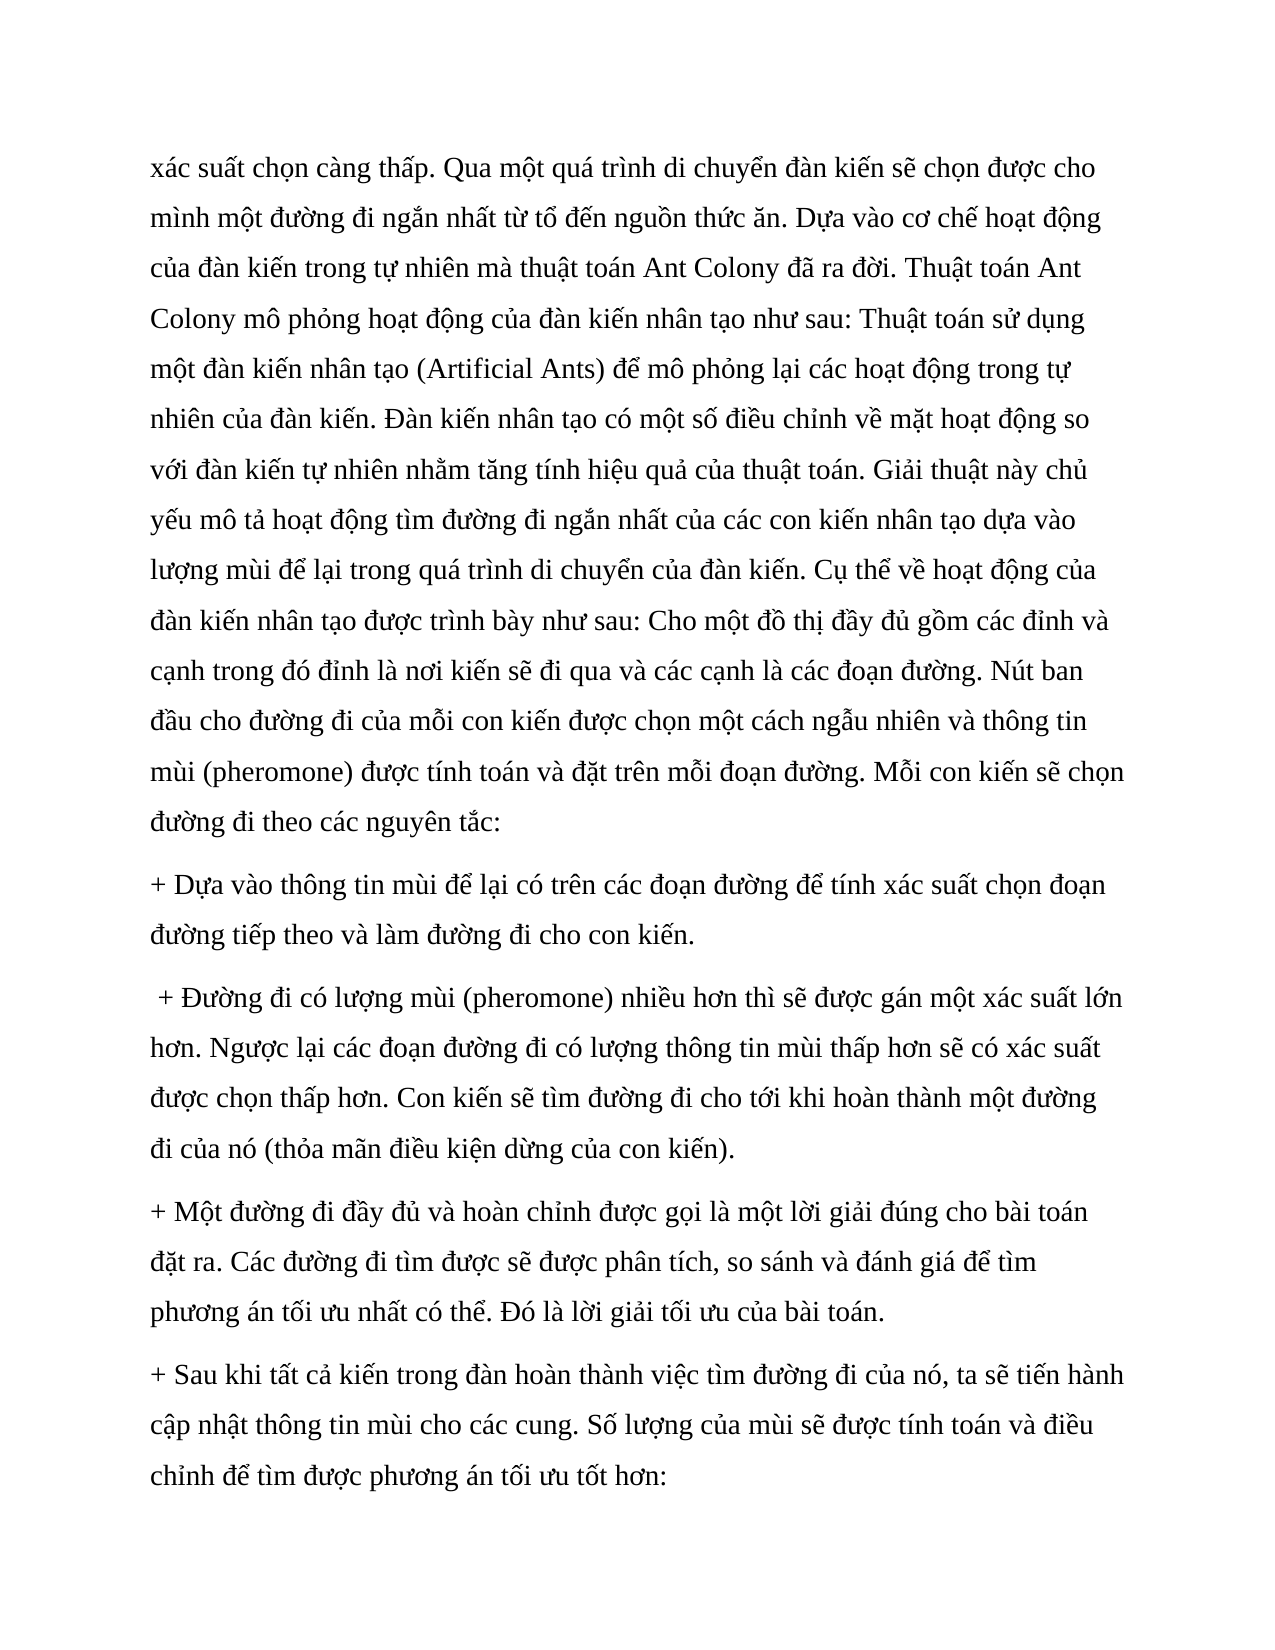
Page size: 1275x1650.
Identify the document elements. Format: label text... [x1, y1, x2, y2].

text + Đường đi có lượng mùi (pheromone) nhiều hơn thì sẽ được gán một xác suất lớn hơn. Ngược lại các đoạn đường đi có lượng thông tin mùi thấp hơn sẽ có xác suất được chọn thấp hơn. Con kiến sẽ tìm đường đi cho tới khi hoàn thành một đường đi của nó (thỏa mãn điều kiện dừng của con kiến). [150, 980, 1125, 1164]
text + Một đường đi đầy đủ và hoàn chỉnh được gọi là một lời giải đúng cho bài toán đặt ra. Các đường đi tìm được sẽ được phân tích, so sánh và đánh giá để tìm phương án tối ưu nhất có thể. Đó là lời giải tối ưu của bài toán. [150, 1194, 1125, 1328]
text + Sau khi tất cả kiến trong đàn hoàn thành việc tìm đường đi của nó, ta sẽ tiến hành cập nhật thông tin mùi cho các cung. Số lượng của mùi sẽ được tính toán và điều chỉnh để tìm được phương án tối ưu tốt hơn: [150, 1357, 1125, 1491]
text + Dựa vào thông tin mùi để lại có trên các đoạn đường để tính xác suất chọn đoạn đường tiếp theo và làm đường đi cho con kiến. [150, 867, 1125, 951]
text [150, 150, 1125, 838]
